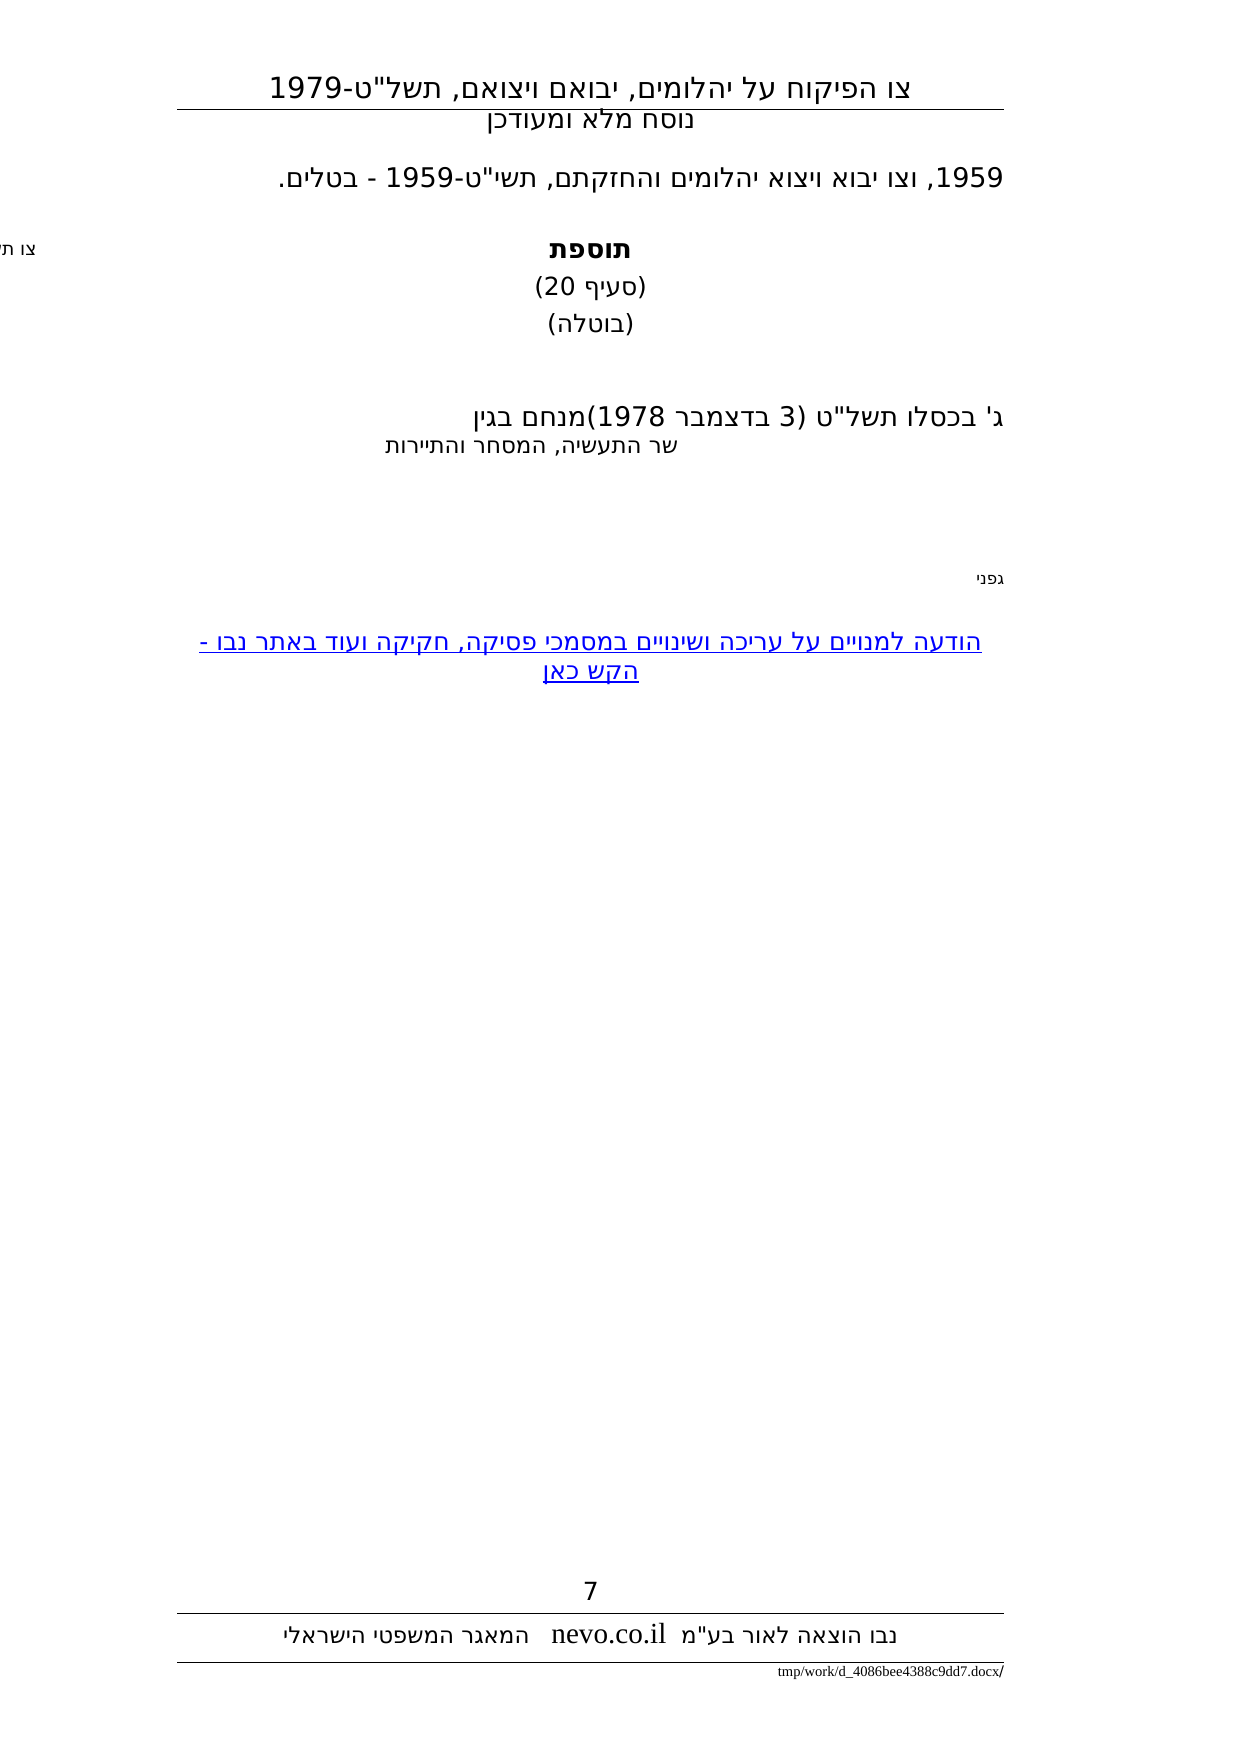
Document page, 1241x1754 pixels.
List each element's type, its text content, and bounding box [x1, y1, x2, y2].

text תוספת [177, 233, 1004, 264]
text (סעיף 20) [177, 272, 1004, 301]
text שר התעשיה, המסחר והתיירות [177, 433, 1004, 459]
text הודעה למנויים על עריכה ושינויים במסמכי פסיקה, חקיקה ועוד באתר נבו - הקש כאן [177, 627, 1004, 685]
text גפני [177, 568, 1004, 588]
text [177, 162, 1004, 194]
text ג' בכסלו תשל"ט (3 בדצמבר 1978) מנחם בגין [177, 401, 1004, 433]
text (בוטלה) [177, 309, 1004, 338]
